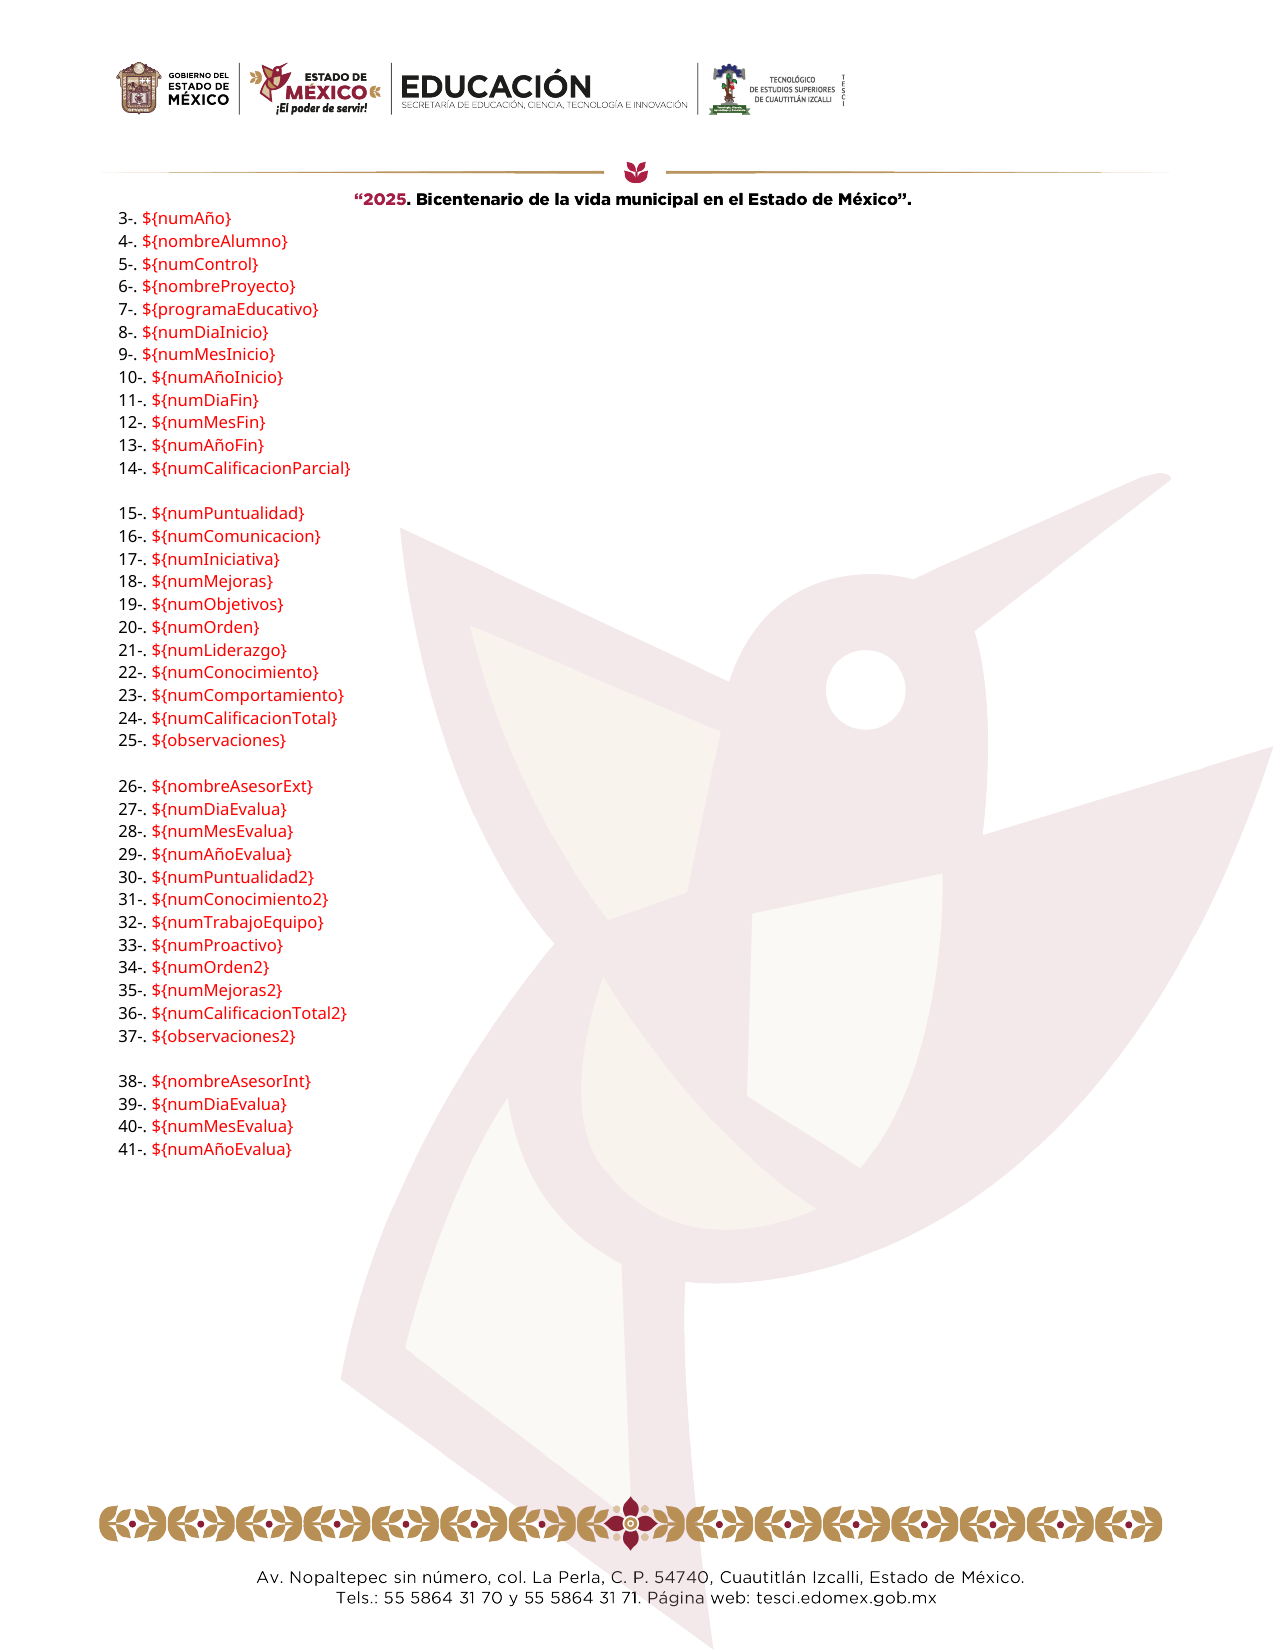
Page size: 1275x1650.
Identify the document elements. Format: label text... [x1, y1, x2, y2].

text 22-. ${numConocimiento} [118, 661, 1107, 684]
text 20-. ${numOrden} [118, 616, 1107, 638]
text 39-. ${numDiaEvalua} [118, 1092, 1107, 1115]
text 31-. ${numConocimiento2} [118, 888, 1107, 911]
text 36-. ${numCalificacionTotal2} [118, 1002, 1107, 1024]
text 4-. ${nombreAlumno} [118, 229, 1107, 252]
text 34-. ${numOrden2} [118, 956, 1107, 979]
text 18-. ${numMejoras} [118, 570, 1107, 593]
text 17-. ${numIniciativa} [118, 547, 1107, 570]
text 27-. ${numDiaEvalua} [118, 797, 1107, 820]
text 13-. ${numAñoFin} [118, 434, 1107, 457]
text 28-. ${numMesEvalua} [118, 820, 1107, 843]
text 12-. ${numMesFin} [118, 411, 1107, 434]
text 8-. ${numDiaInicio} [118, 320, 1107, 343]
text 19-. ${numObjetivos} [118, 593, 1107, 616]
text 26-. ${nombreAsesorExt} [118, 774, 1107, 797]
picture [0, 473, 1275, 1650]
text 14-. ${numCalificacionParcial} [118, 457, 1107, 479]
text 23-. ${numComportamiento} [118, 684, 1107, 706]
text 33-. ${numProactivo} [118, 933, 1107, 956]
text 7-. ${programaEducativo} [118, 298, 1107, 320]
text 40-. ${numMesEvalua} [118, 1115, 1107, 1138]
text 24-. ${numCalificacionTotal} [118, 706, 1107, 729]
text 10-. ${numAñoInicio} [118, 366, 1107, 388]
text 16-. ${numComunicacion} [118, 525, 1107, 547]
text 29-. ${numAñoEvalua} [118, 843, 1107, 865]
text 21-. ${numLiderazgo} [118, 638, 1107, 661]
text 6-. ${nombreProyecto} [118, 275, 1107, 298]
text 38-. ${nombreAsesorInt} [118, 1070, 1107, 1092]
text 41-. ${numAñoEvalua} [118, 1138, 1107, 1161]
text 37-. ${observaciones2} [118, 1024, 1107, 1047]
text 32-. ${numTrabajoEquipo} [118, 911, 1107, 933]
text 9-. ${numMesInicio} [118, 343, 1107, 366]
text 30-. ${numPuntualidad2} [118, 865, 1107, 888]
picture [2, 0, 1275, 243]
text 11-. ${numDiaFin} [118, 388, 1107, 411]
text 25-. ${observaciones} [118, 729, 1107, 752]
text 3-. ${numAño} [118, 207, 1107, 229]
text 15-. ${numPuntualidad} [118, 502, 1107, 525]
text 35-. ${numMejoras2} [118, 979, 1107, 1002]
text 5-. ${numControl} [118, 252, 1107, 275]
